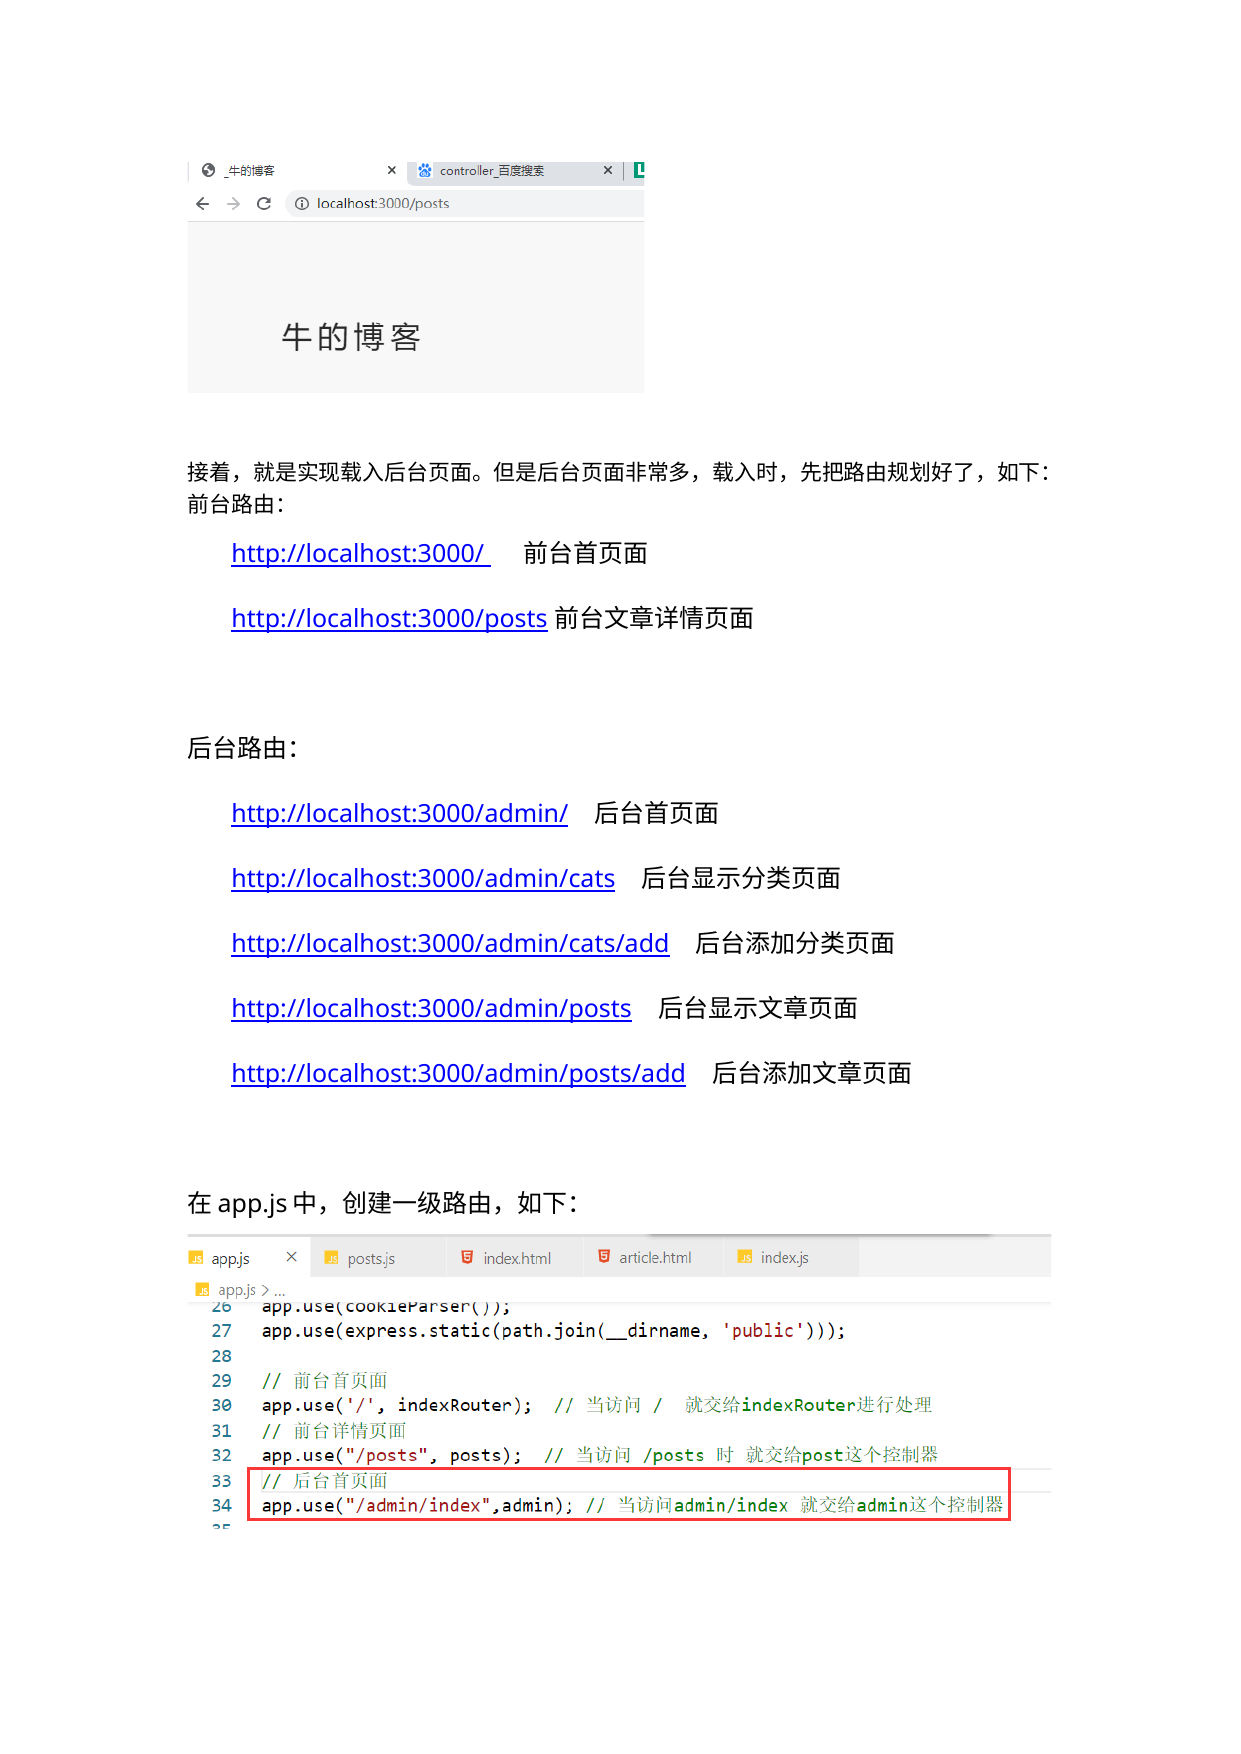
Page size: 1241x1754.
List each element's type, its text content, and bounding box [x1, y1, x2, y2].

list http://localhost:3000/ 前台首页面 [187, 519, 1053, 584]
picture [187, 162, 645, 393]
list http://localhost:3000/admin/posts 后台显示文章页面 [187, 974, 1053, 1039]
list http://localhost:3000/admin/cats 后台显示分类页面 [187, 844, 1053, 909]
list http://localhost:3000/admin/cats/add 后台添加分类页面 [187, 909, 1053, 974]
list http://localhost:3000/admin/posts/add 后台添加文章页面 [187, 1039, 1053, 1104]
list 在app.js中，创建一级路由，如下： [187, 1169, 1053, 1234]
list 前台路由： [187, 487, 1053, 519]
list http://localhost:3000/posts 前台文章详情页面 [187, 584, 1053, 649]
picture [187, 1234, 1052, 1529]
list 接着，就是实现载入后台页面。但是后台页面非常多，载入时，先把路由规划好了，如下： [187, 454, 1053, 487]
list 后台路由： [187, 714, 1053, 779]
list http://localhost:3000/admin/ 后台首页面 [187, 779, 1053, 844]
